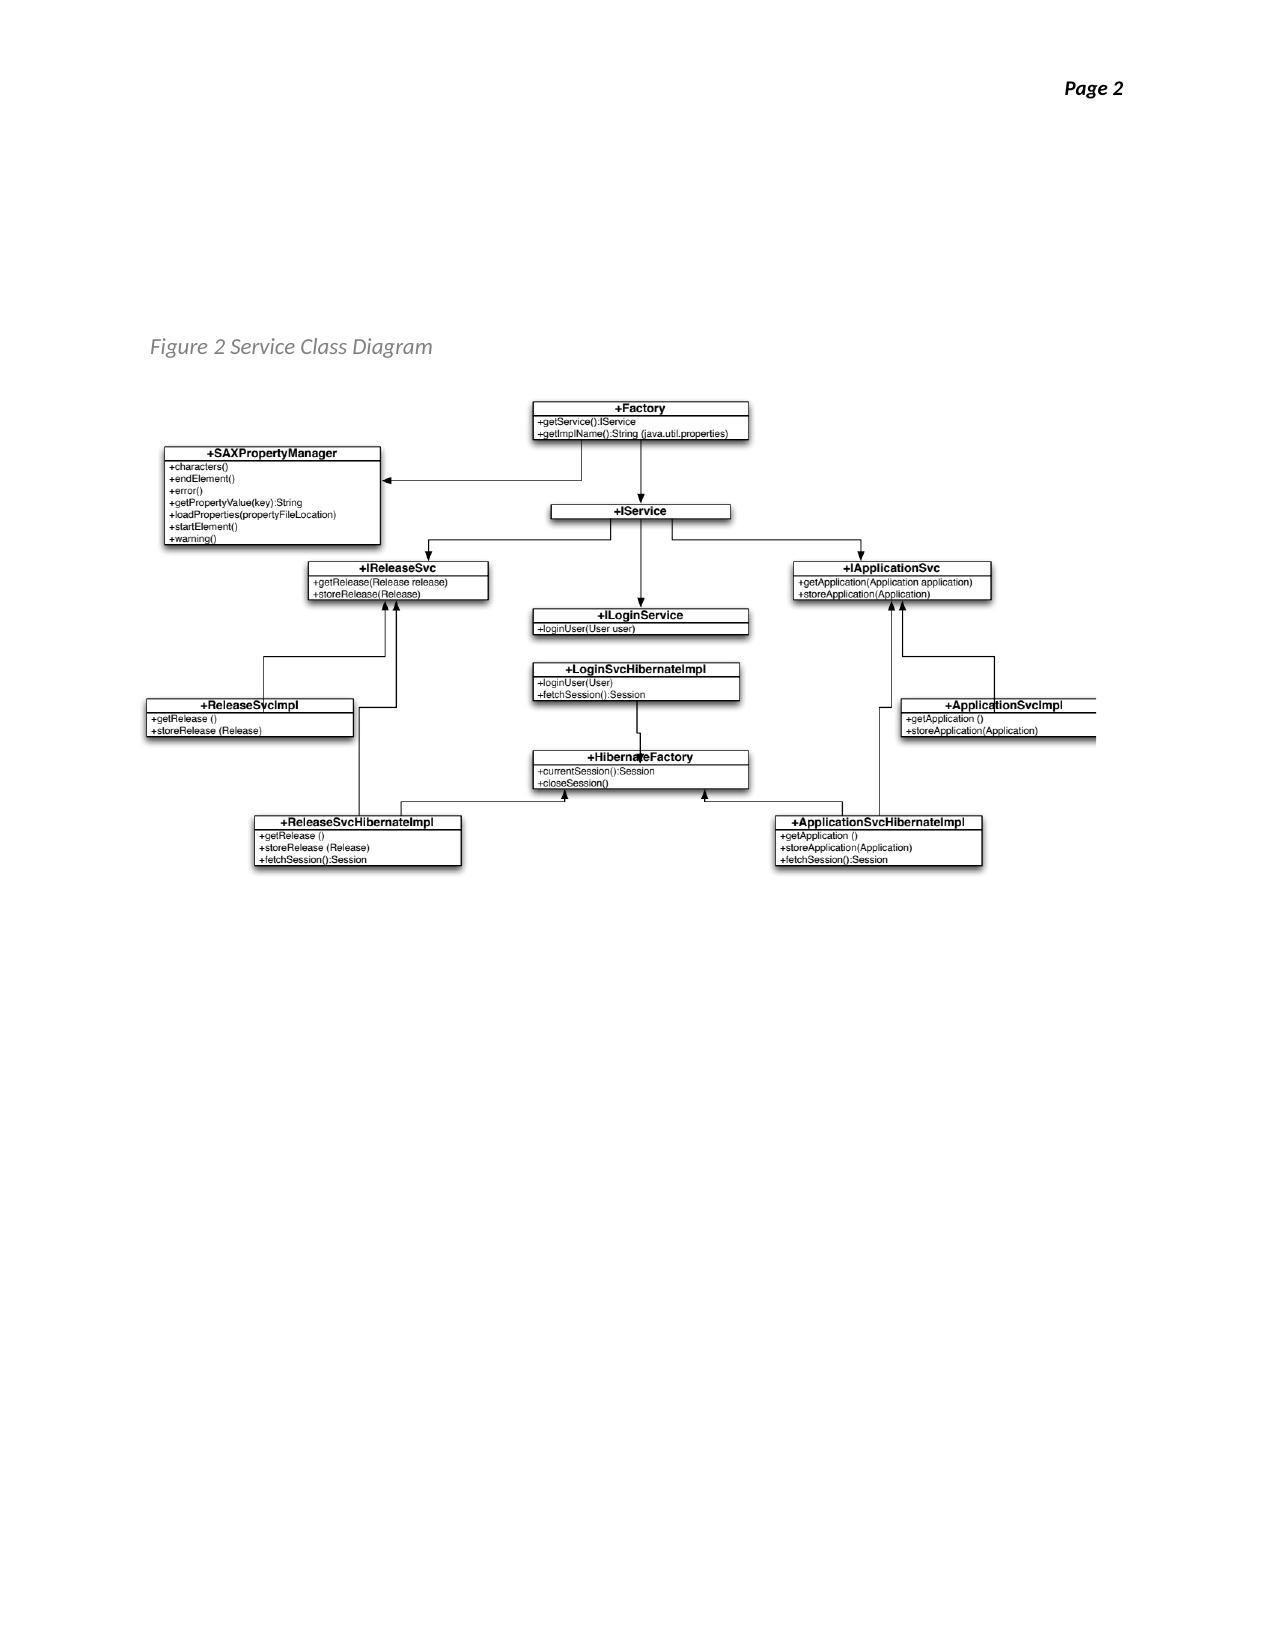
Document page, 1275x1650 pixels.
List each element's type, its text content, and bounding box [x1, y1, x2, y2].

text Figure 2 Service Class Diagram [150, 332, 1125, 360]
